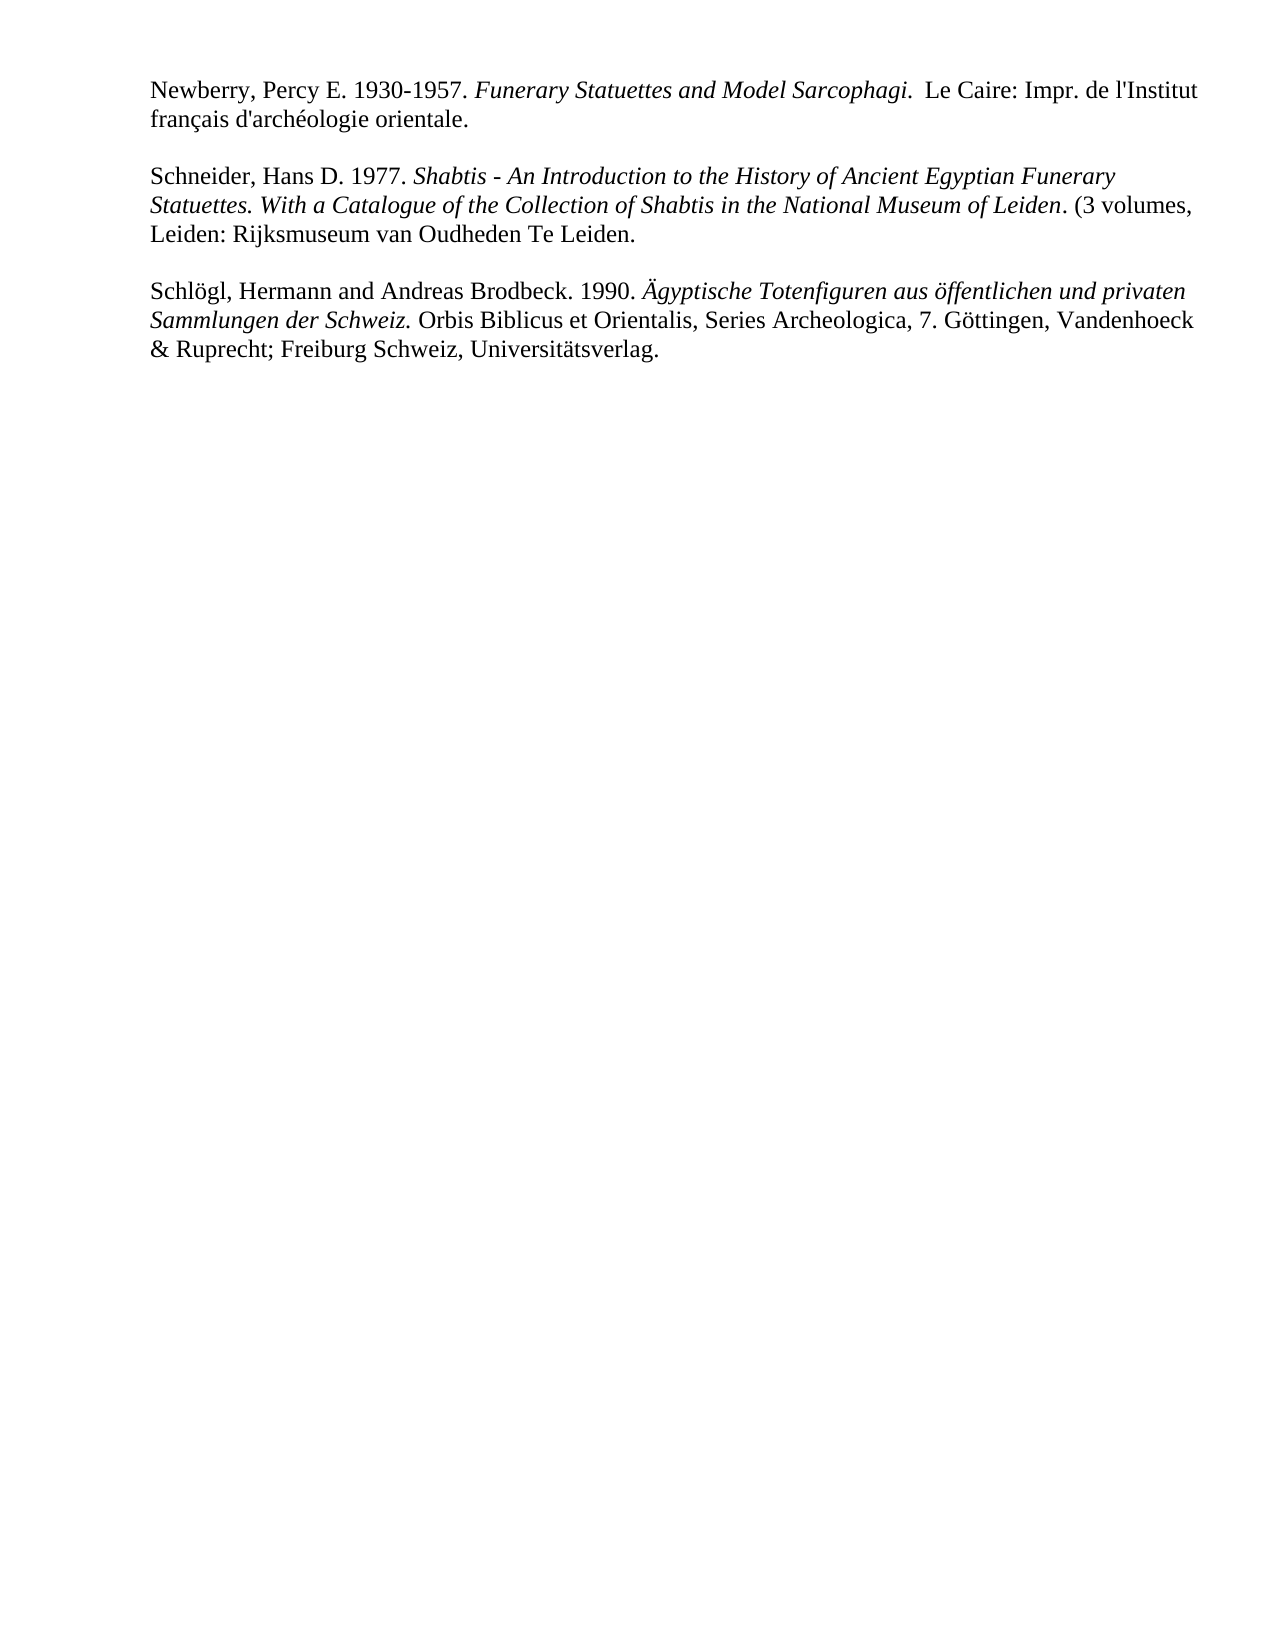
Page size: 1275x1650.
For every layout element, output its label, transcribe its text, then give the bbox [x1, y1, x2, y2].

text Schlögl, Hermann and Andreas Brodbeck. 1990. Ägyptische Totenfiguren aus öffentlichen und privaten Sammlungen der Schweiz. Orbis Biblicus et Orientalis, Series Archeologica, 7. Göttingen, Vandenhoeck & Ruprecht; Freiburg Schweiz, Universitätsverlag. [150, 276, 1200, 362]
text Newberry, Percy E. 1930-1957. Funerary Statuettes and Model Sarcophagi. Le Caire: Impr. de l'Institut français d'archéologie orientale. [150, 75, 1200, 132]
text Schneider, Hans D. 1977. Shabtis - An Introduction to the History of Ancient Egyptian Funerary Statuettes. With a Catalogue of the Collection of Shabtis in the National Museum of Leiden. (3 volumes, Leiden: Rijksmuseum van Oudheden Te Leiden. [150, 161, 1200, 276]
